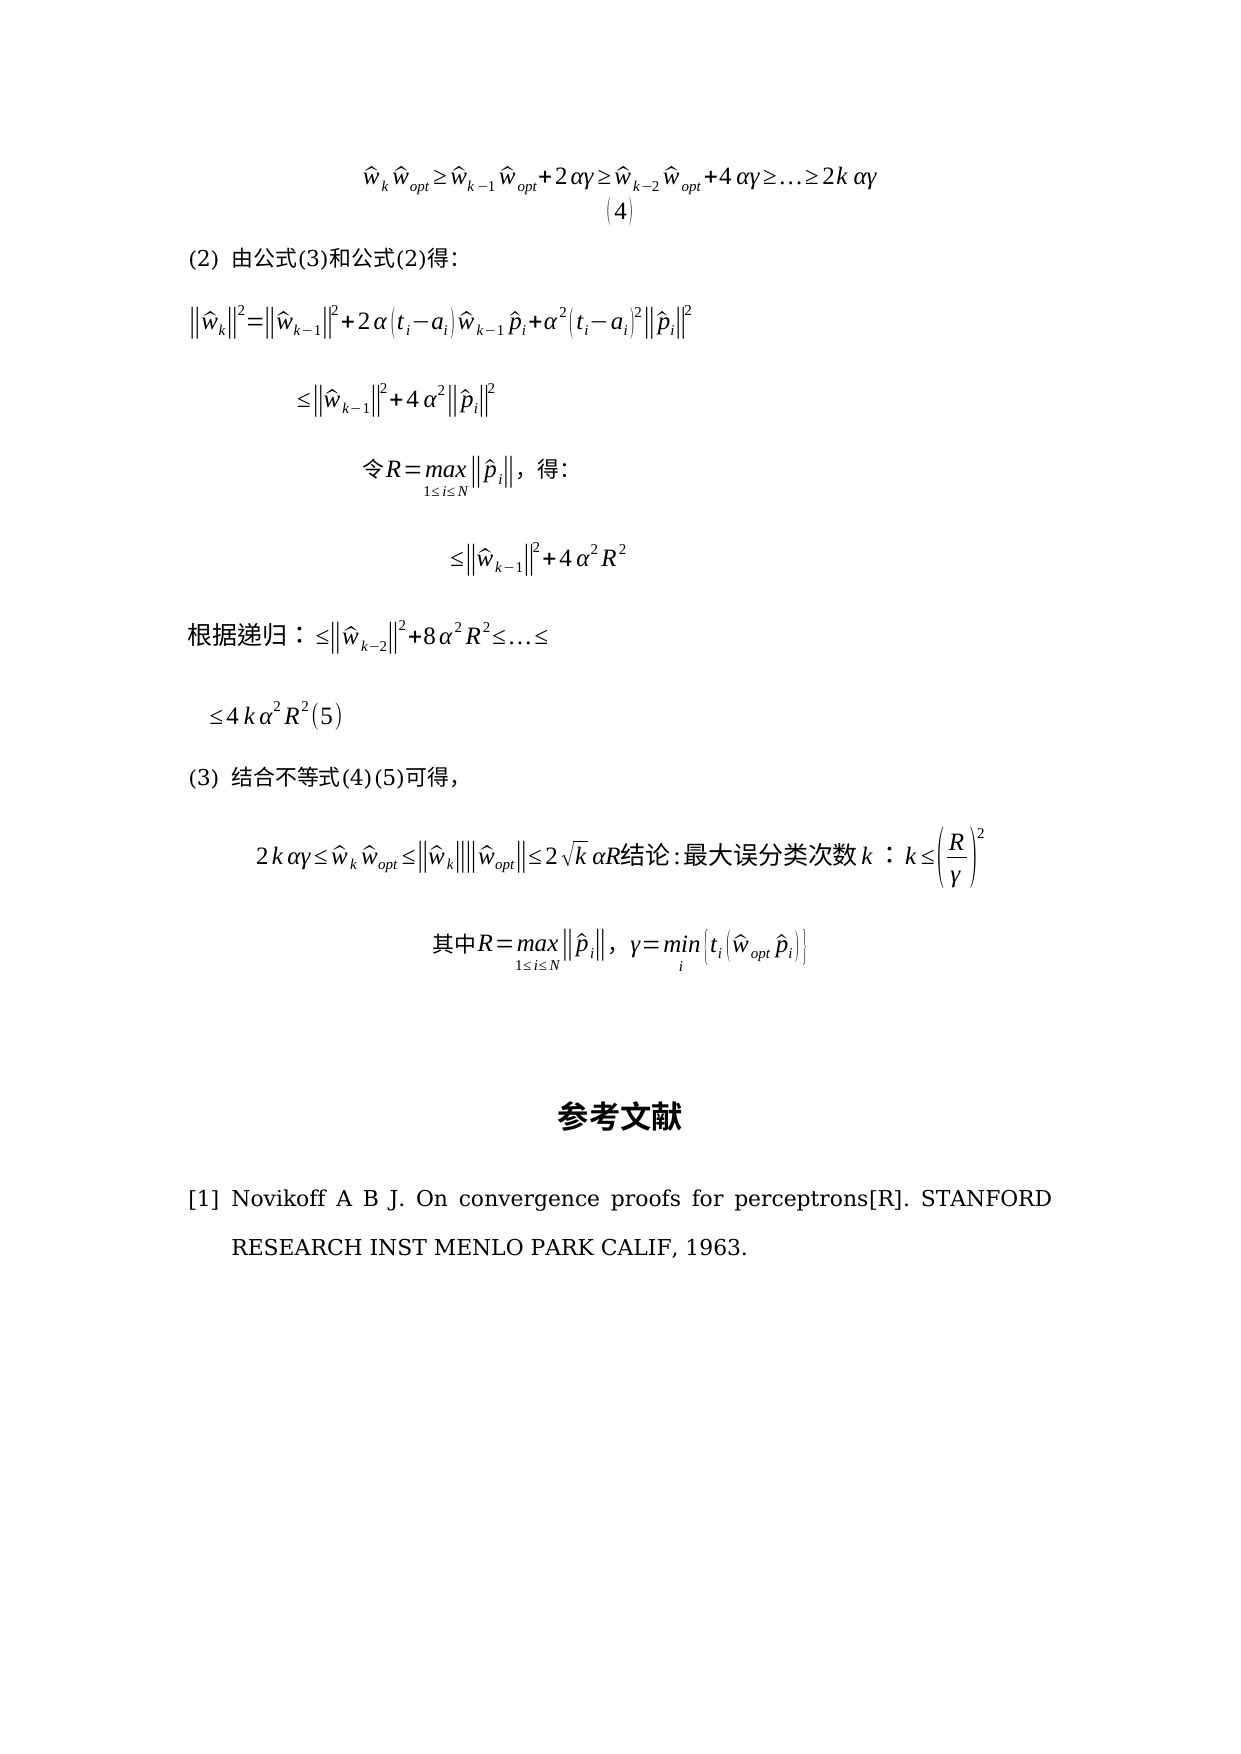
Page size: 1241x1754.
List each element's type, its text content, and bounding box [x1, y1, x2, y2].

list 结合不等式(4)(5)可得， [187, 760, 1053, 792]
text 令，得： [319, 445, 1053, 510]
subtitle 参考文献 [187, 1083, 1053, 1148]
list 由公式(3)和公式(2)得： [187, 240, 1053, 273]
text 其中， [187, 919, 1053, 984]
list Novikoff A B J. On convergence proofs for perceptrons[R]. STANFORD RESEARCH INST MENLO PARK CALIF, 1963. [187, 1182, 1053, 1263]
